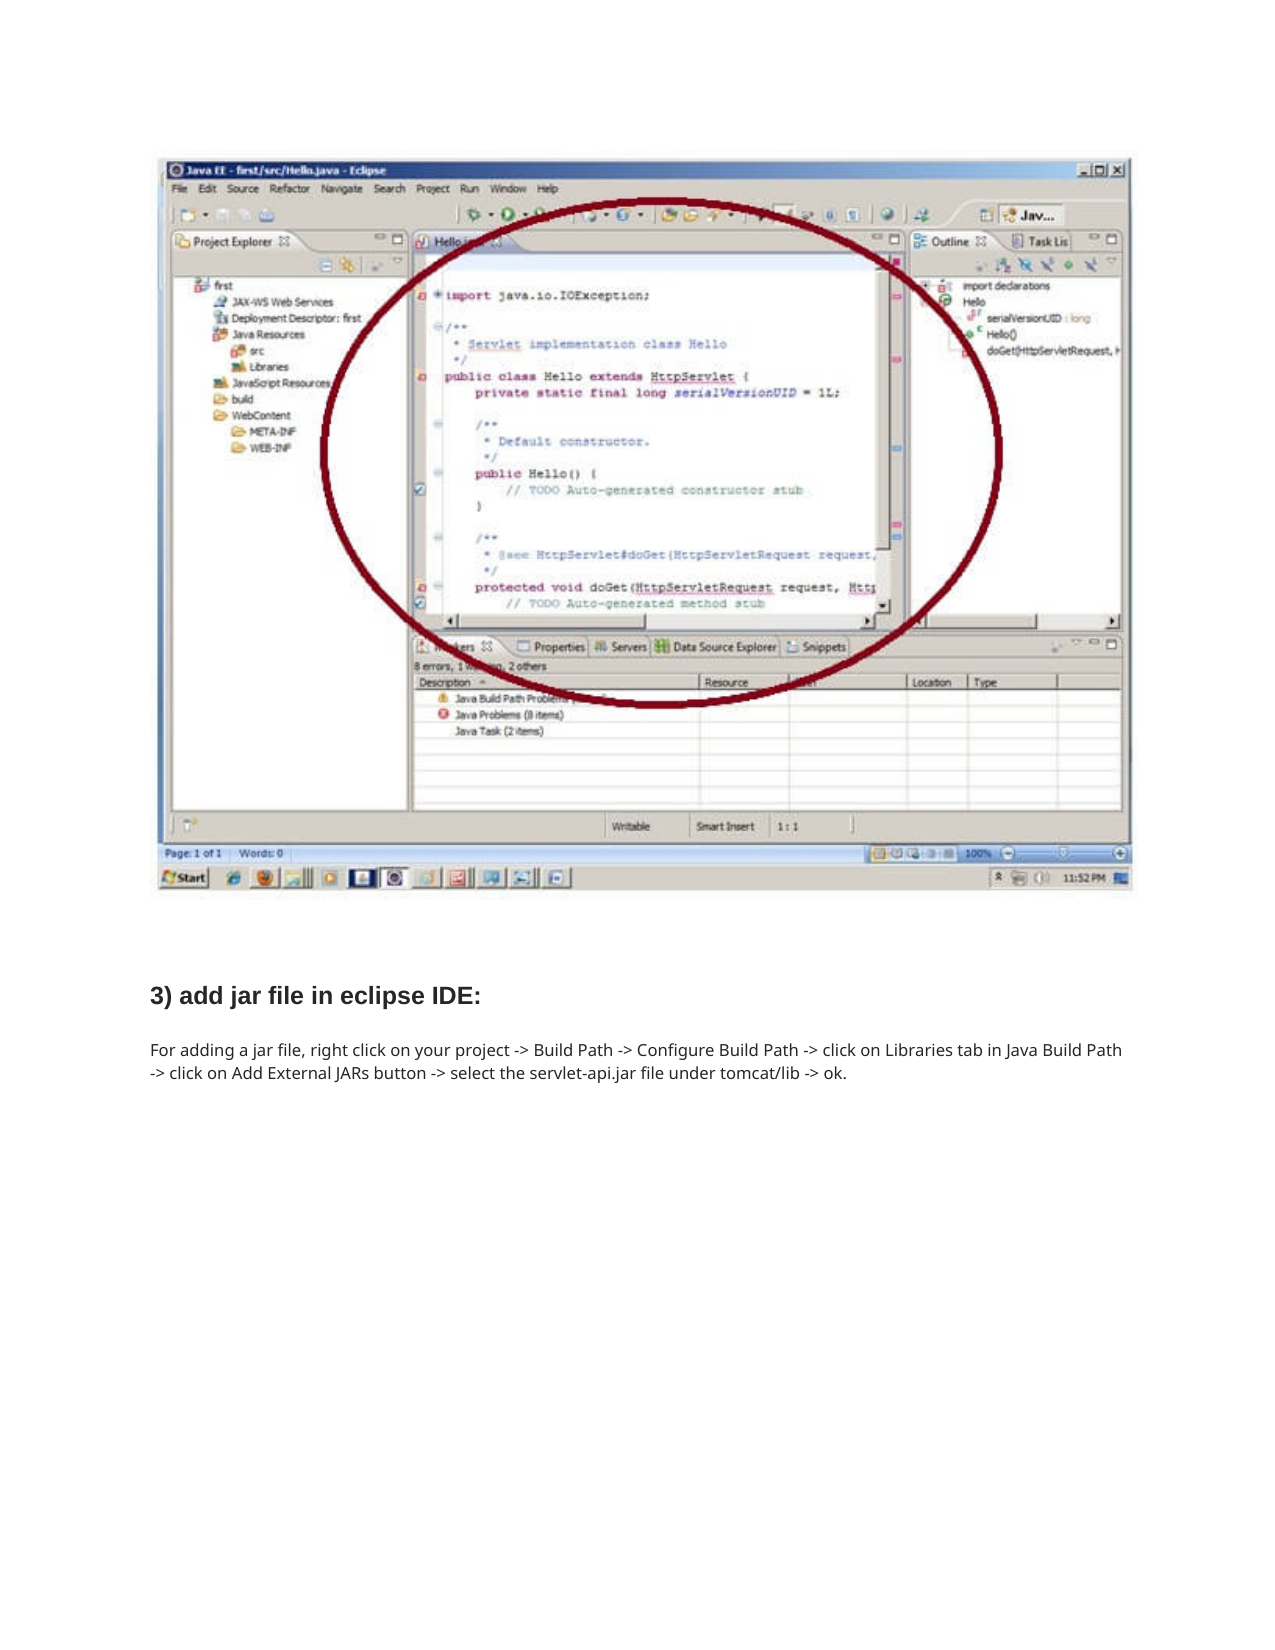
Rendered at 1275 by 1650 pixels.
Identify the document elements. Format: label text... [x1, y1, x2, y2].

picture [150, 150, 1139, 900]
subtitle 3) add jar file in eclipse IDE: [150, 981, 1125, 1010]
text For adding a jar file, right click on your project -> Build Path -> Configure Build Path -> click on Libraries tab in Java Build Path -> click on Add External JARs button -> select the servlet-api.jar file under tomcat/lib -> ok. [150, 1039, 1125, 1084]
